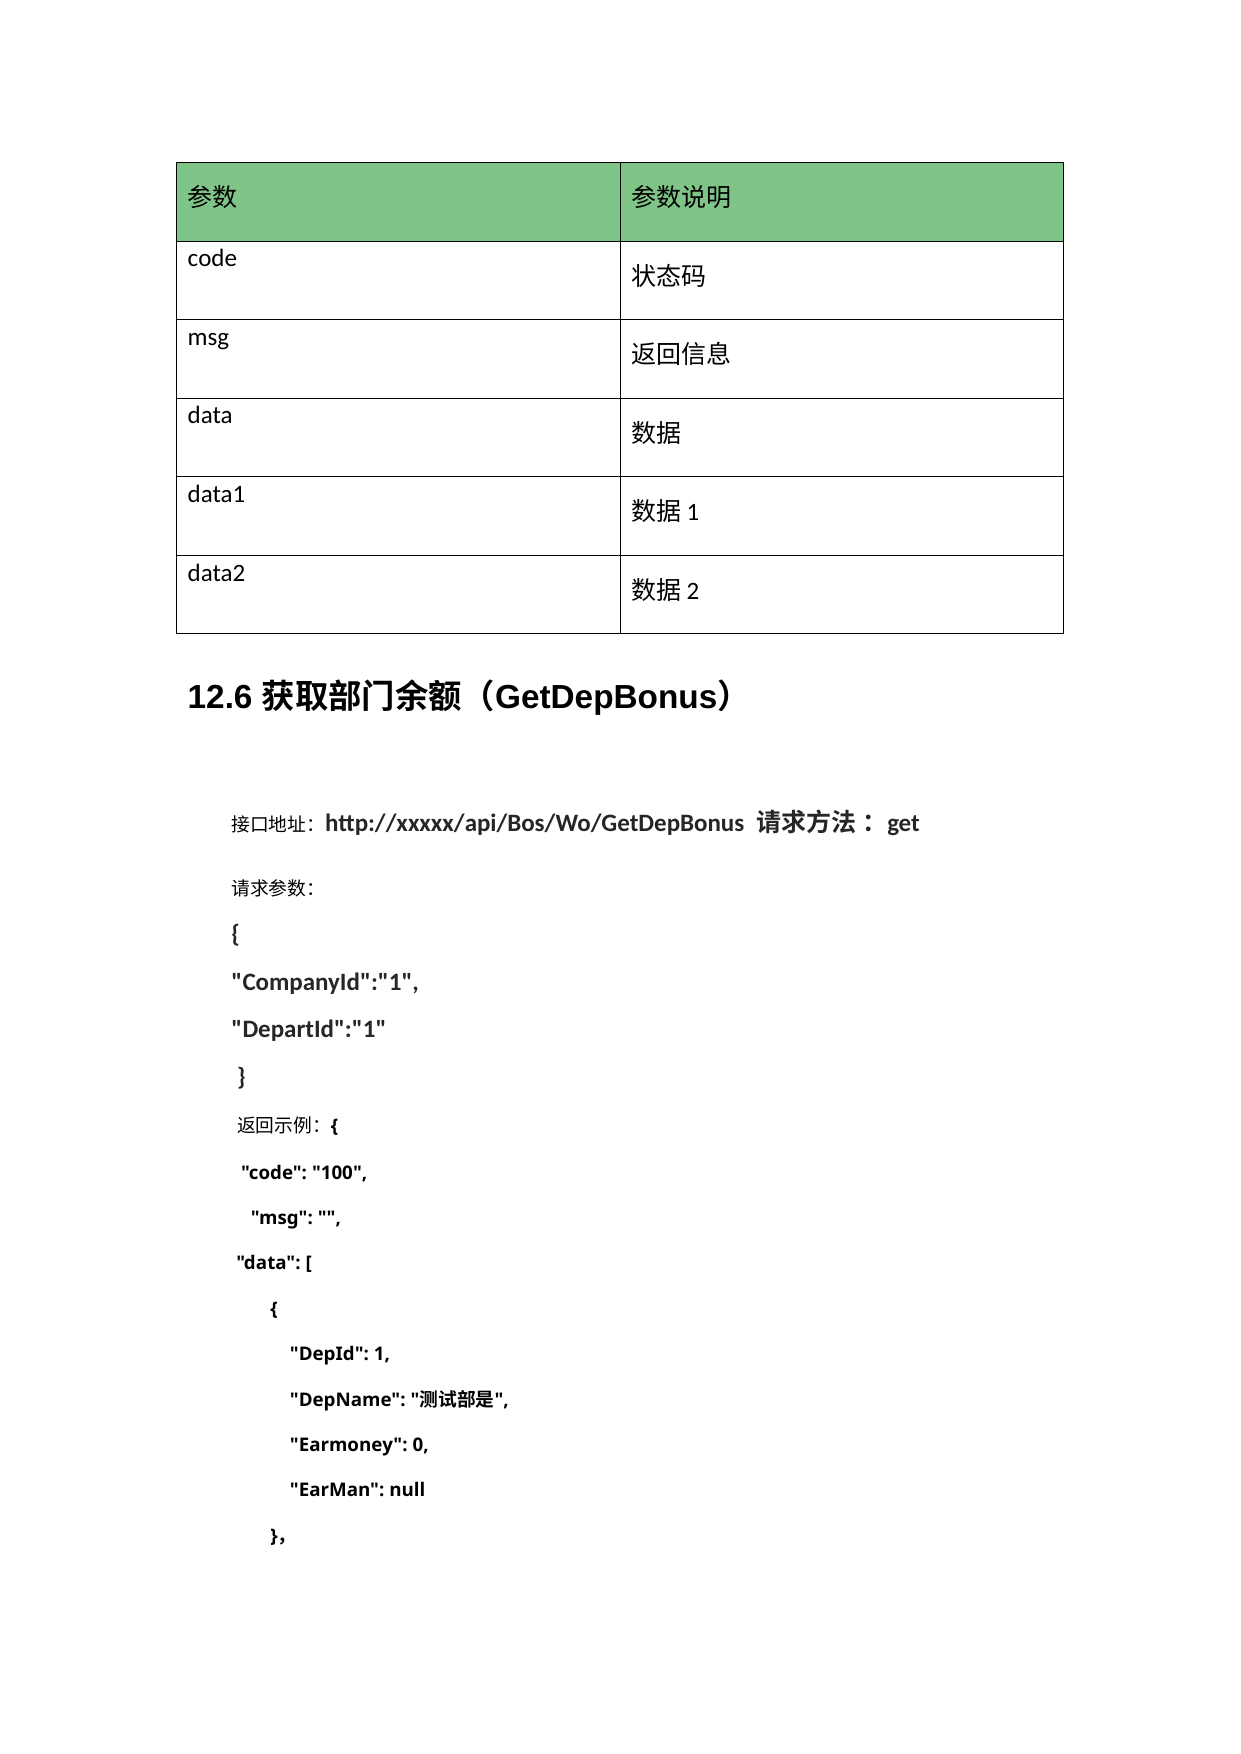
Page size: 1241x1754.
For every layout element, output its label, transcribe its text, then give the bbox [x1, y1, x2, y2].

text "msg": "", [187, 1201, 1053, 1233]
text "DepartId":"1" [187, 1013, 1053, 1045]
text "DepName": "测试部是", [187, 1382, 1053, 1414]
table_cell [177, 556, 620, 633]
text 请求参数： [187, 871, 1053, 904]
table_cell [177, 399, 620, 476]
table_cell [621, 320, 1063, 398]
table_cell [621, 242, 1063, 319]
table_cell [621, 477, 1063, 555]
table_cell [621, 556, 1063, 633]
text "CompanyId":"1", [187, 965, 1053, 997]
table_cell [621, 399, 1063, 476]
text } [187, 1060, 1053, 1093]
subtitle 12.6 获取部门余额（GetDepBonus） [187, 661, 1053, 726]
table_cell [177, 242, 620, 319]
text }， [187, 1518, 1053, 1551]
text 返回示例：{ [187, 1108, 1053, 1141]
text "Earmoney": 0, [187, 1428, 1053, 1460]
text 接口地址：http://xxxxx/api/Bos/Wo/GetDepBonus 请求方法 ：get [187, 788, 1053, 853]
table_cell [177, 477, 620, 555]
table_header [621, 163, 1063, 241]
text "EarMan": null [187, 1473, 1053, 1506]
text "data": [ [187, 1246, 1053, 1279]
text "DepId": 1, [187, 1337, 1053, 1369]
text { [187, 1291, 1053, 1324]
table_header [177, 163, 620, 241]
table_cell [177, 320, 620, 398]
text "code": "100", [187, 1156, 1053, 1188]
text { [187, 917, 1053, 950]
